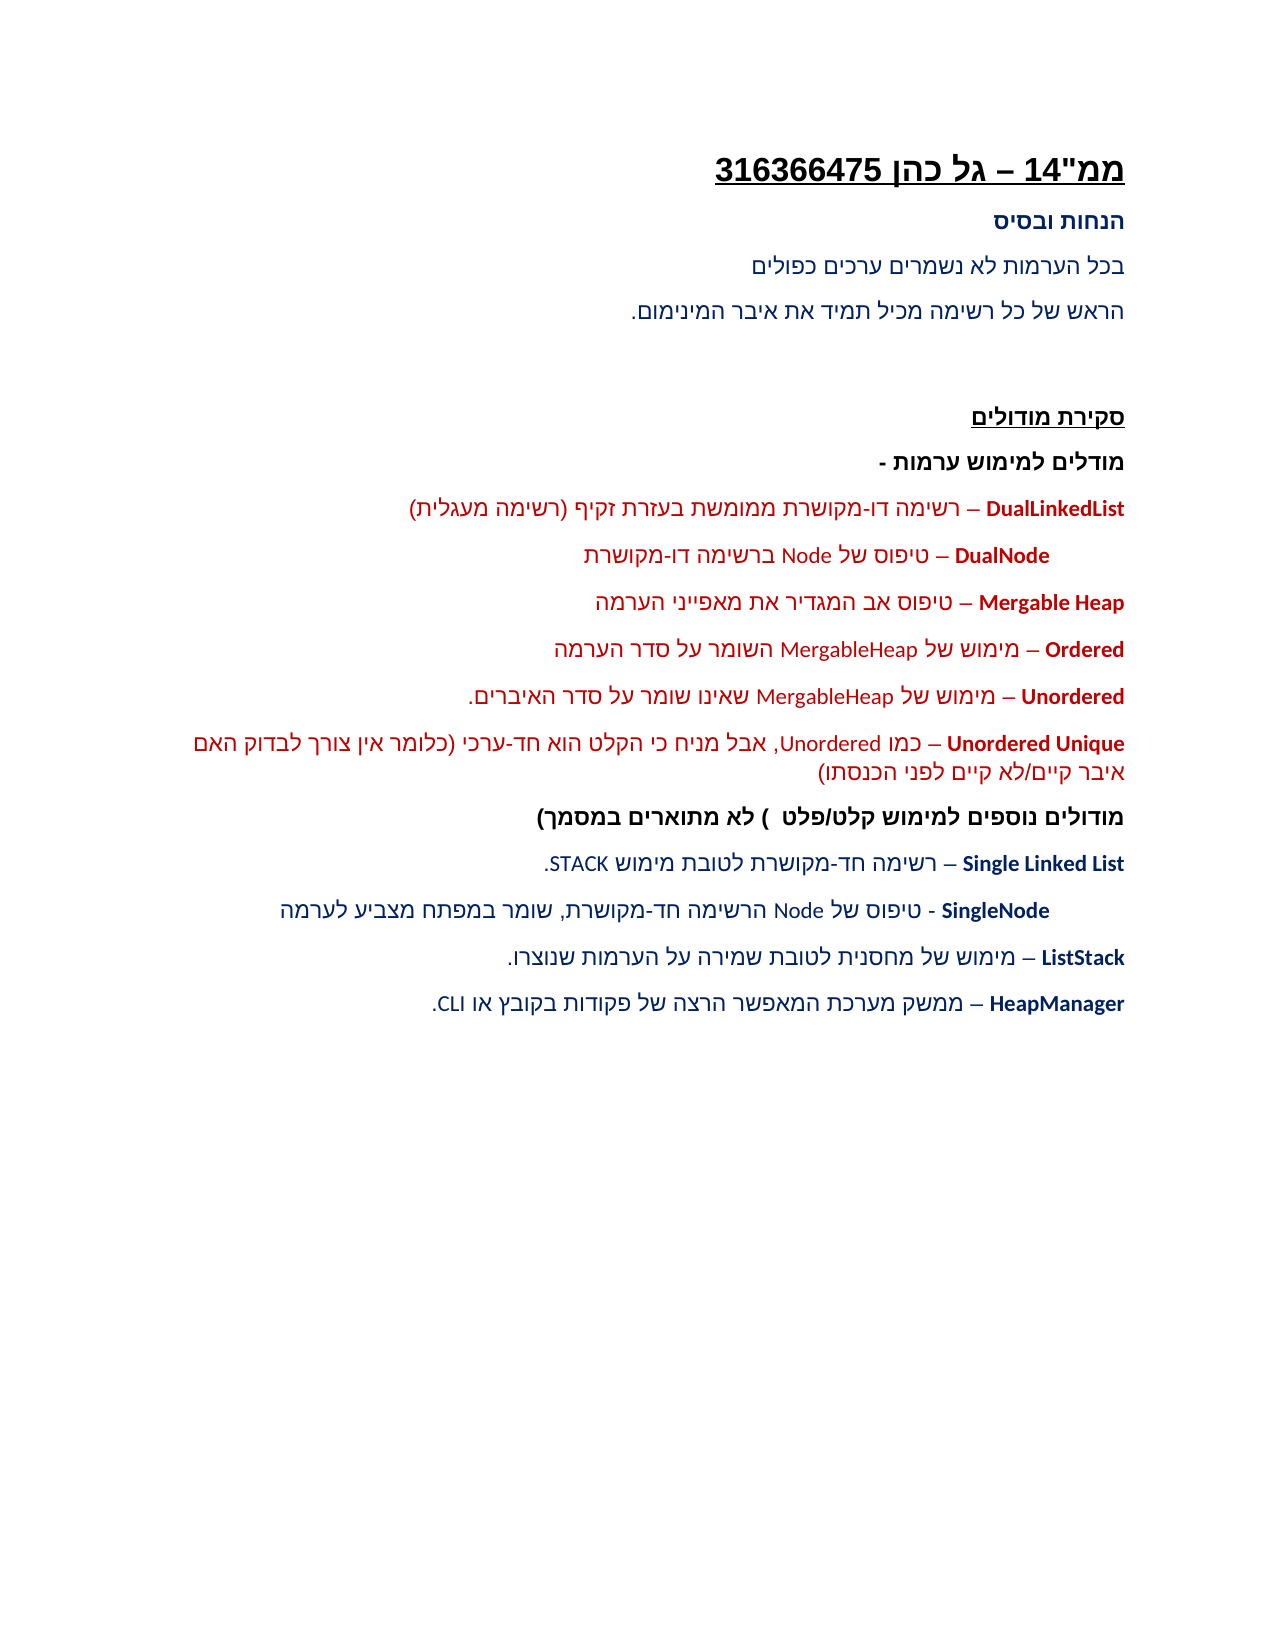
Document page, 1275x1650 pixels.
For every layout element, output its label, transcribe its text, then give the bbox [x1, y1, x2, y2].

text Single Linked List – רשימה חד-מקושרת לטובת מימוש STACK. [150, 849, 1125, 877]
text מודולים נוספים למימוש קלט/פלט ) לא מתוארים במסמך) [150, 804, 1125, 830]
text הנחות ובסיס [150, 208, 1125, 234]
text הראש של כל רשימה מכיל תמיד את איבר המינימום. [150, 298, 1125, 325]
text Mergable Heap – טיפוס אב המגדיר את מאפייני הערמה [150, 588, 1125, 616]
text SingleNode - טיפוס של Node הרשימה חד-מקושרת, שומר במפתח מצביע לערמה [150, 896, 1125, 924]
text סקירת מודולים [150, 404, 1125, 430]
text בכל הערמות לא נשמרים ערכים כפולים [150, 253, 1125, 279]
text Unordered Unique – כמו Unordered, אבל מניח כי הקלט הוא חד-ערכי (כלומר אין צורך לבדוק האם איבר קיים/לא קיים לפני הכנסתו) [150, 729, 1125, 785]
text Unordered – מימוש של MergableHeap שאינו שומר על סדר האיברים. [150, 682, 1125, 710]
text DualLinkedList – רשימה דו-מקושרת ממומשת בעזרת זקיף (רשימה מעגלית) [150, 494, 1125, 522]
text ListStack – מימוש של מחסנית לטובת שמירה על הערמות שנוצרו. [150, 943, 1125, 971]
text מודלים למימוש ערמות - [150, 449, 1125, 476]
text DualNode – טיפוס של Node ברשימה דו-מקושרת [150, 541, 1125, 569]
text HeapManager – ממשק מערכת המאפשר הרצה של פקודות בקובץ או CLI. [150, 989, 1125, 1018]
text ממ"14 – גל כהן 316366475 [150, 150, 1125, 188]
text Ordered – מימוש של MergableHeap השומר על סדר הערמה [150, 635, 1125, 663]
